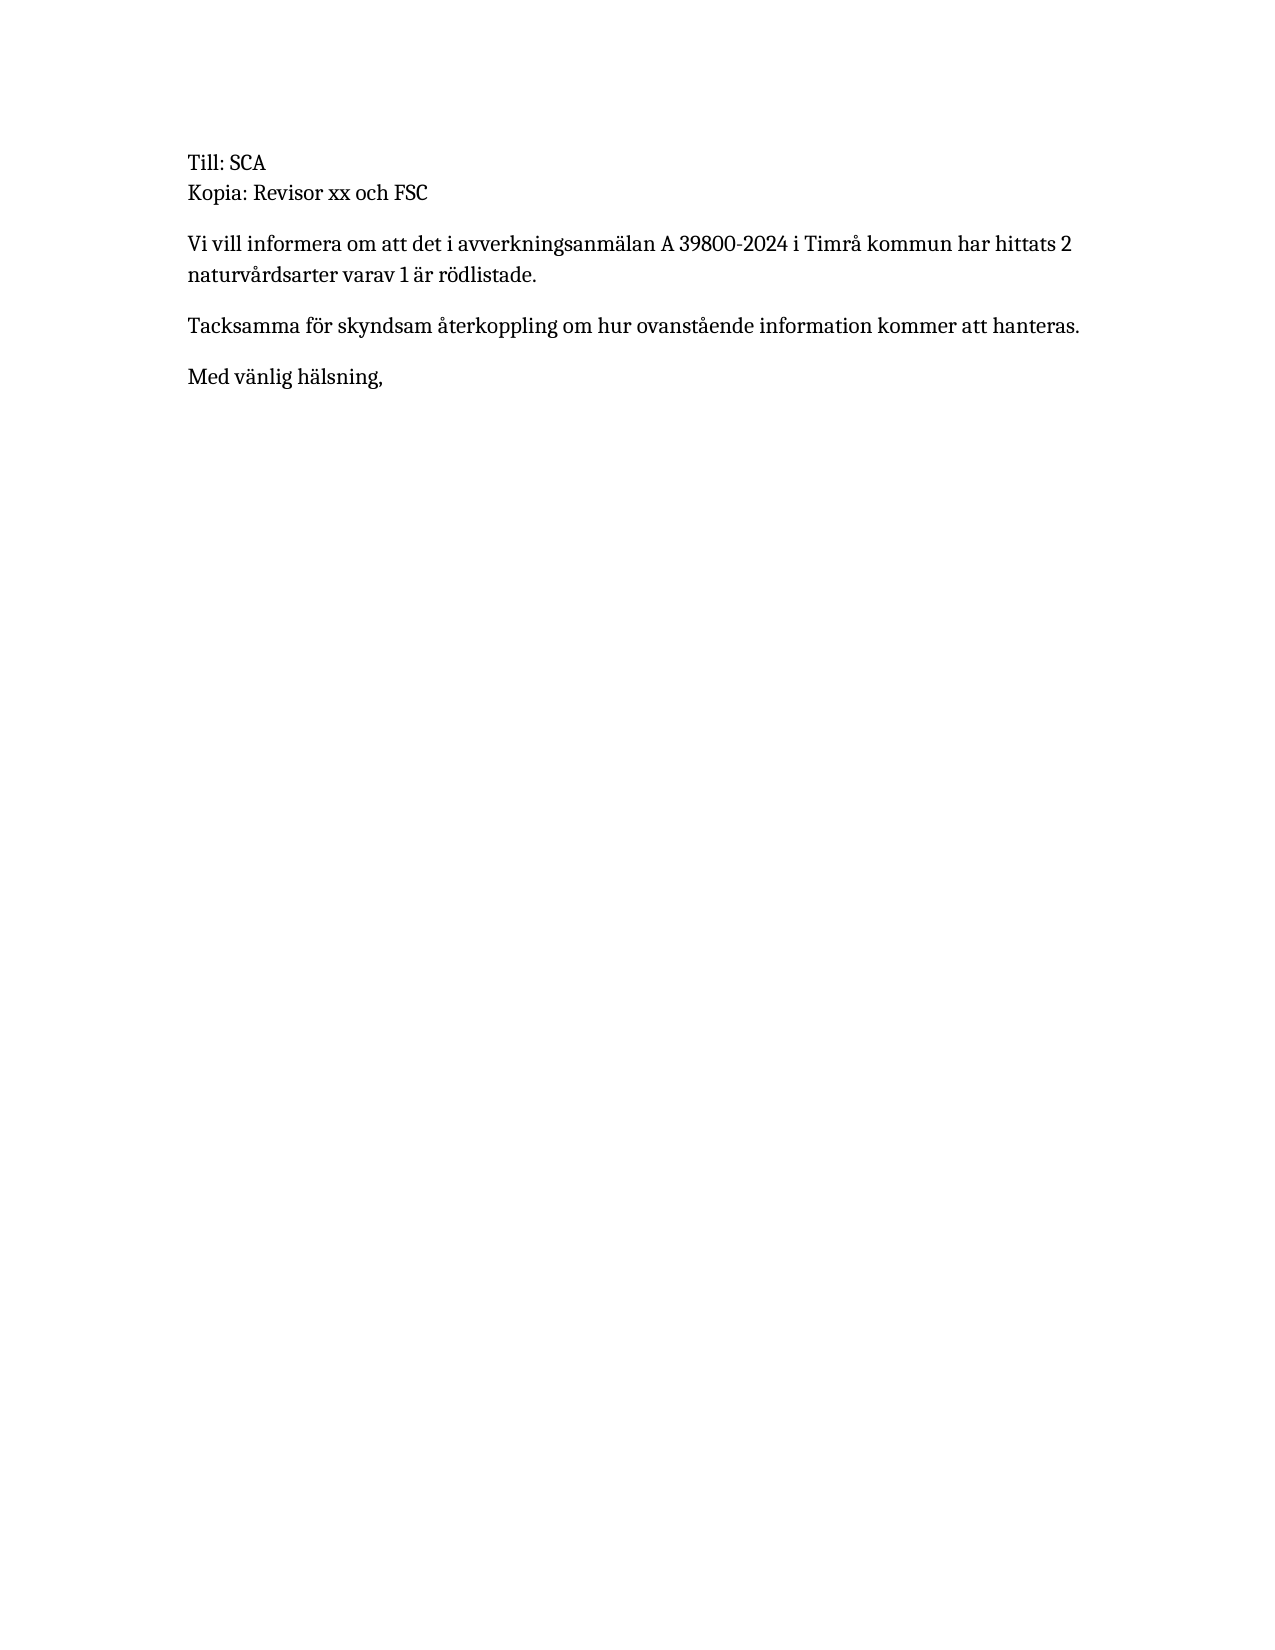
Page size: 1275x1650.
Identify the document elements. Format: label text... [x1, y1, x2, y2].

text Med vänlig hälsning, [187, 363, 1087, 420]
text Tacksamma för skyndsam återkoppling om hur ovanstående information kommer att hanteras. [187, 312, 1087, 339]
text Till: SCA Kopia: Revisor xx och FSC [187, 150, 1087, 207]
text Vi vill informera om att det i avverkningsanmälan A 39800-2024 i Timrå kommun har hittats 2 naturvårdsarter varav 1 är rödlistade. [187, 231, 1087, 288]
